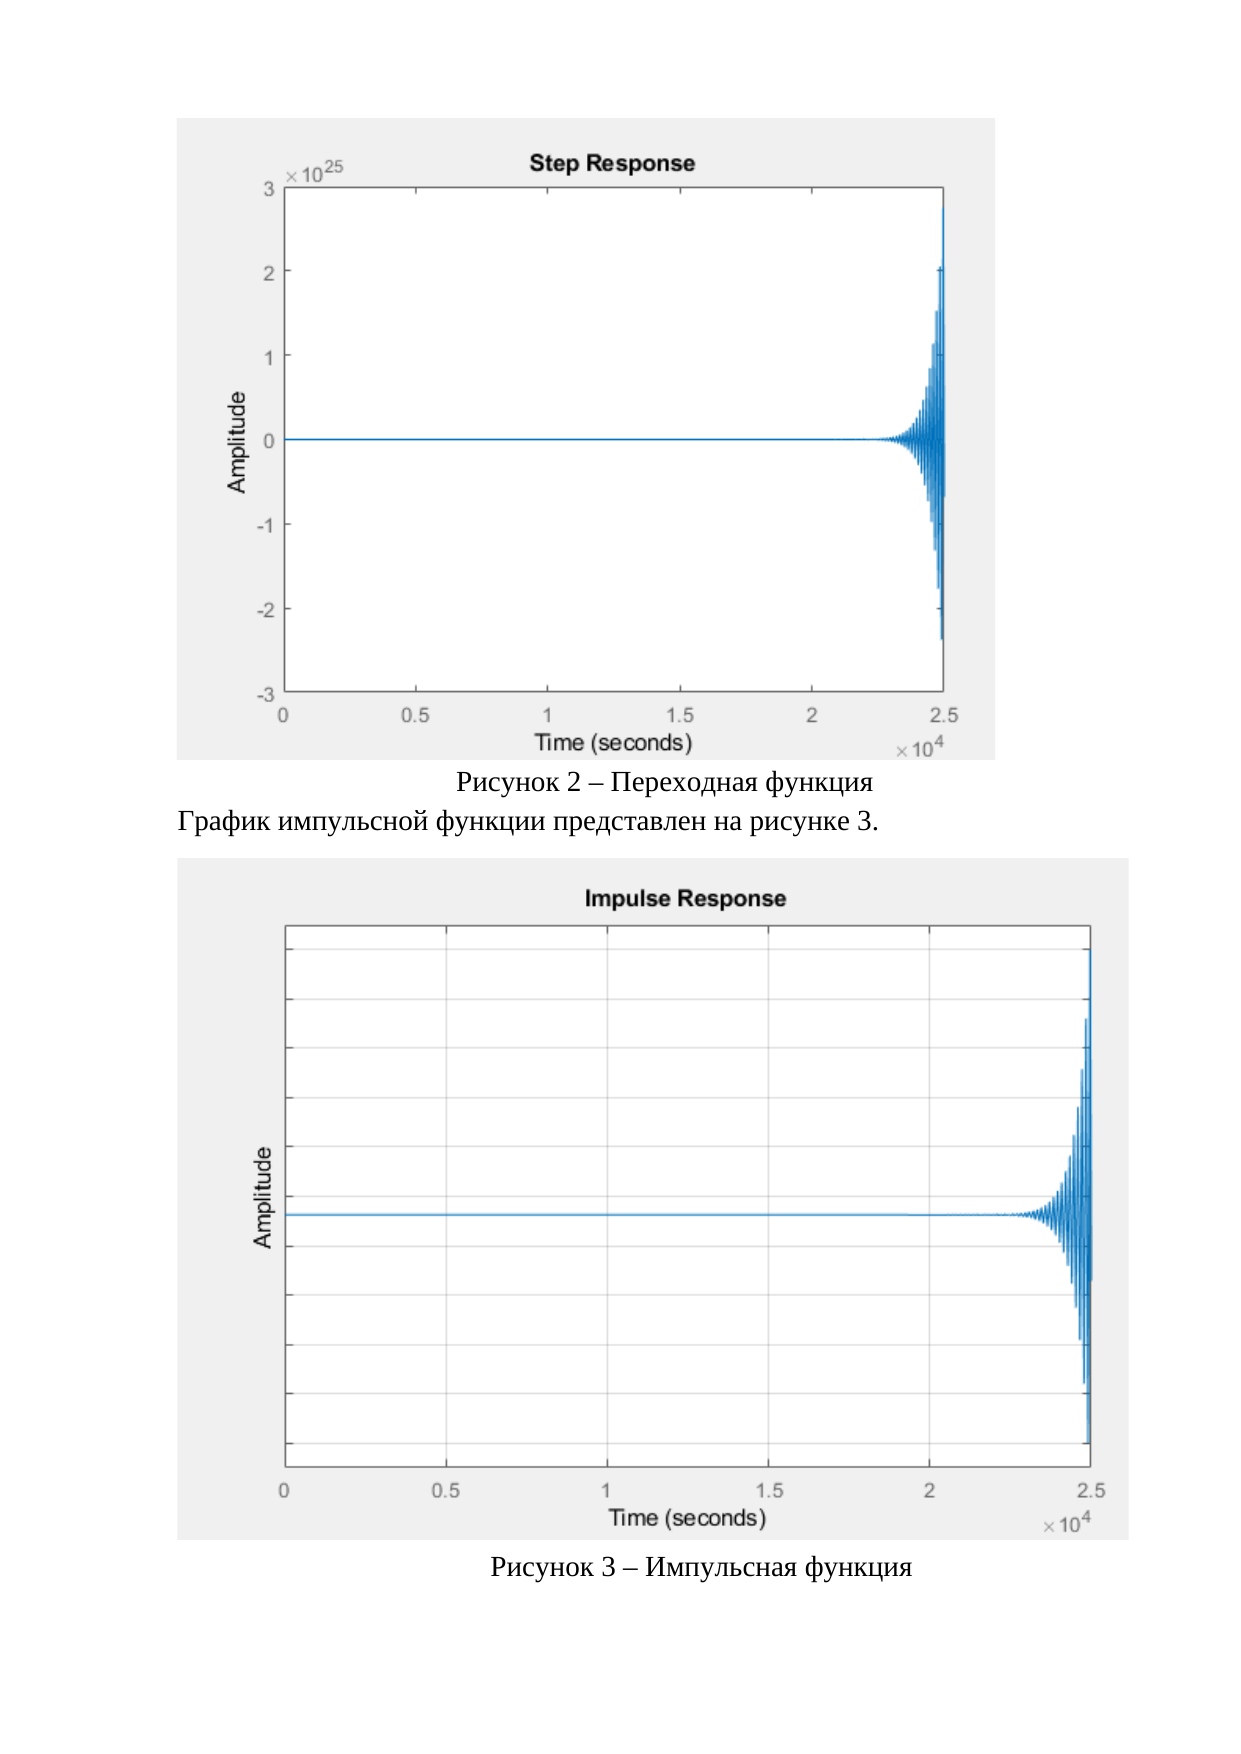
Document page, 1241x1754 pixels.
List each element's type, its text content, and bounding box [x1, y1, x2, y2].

picture [177, 858, 1129, 1540]
text График импульсной функции представлен на рисунке 3. [177, 803, 1152, 836]
picture [176, 118, 996, 760]
